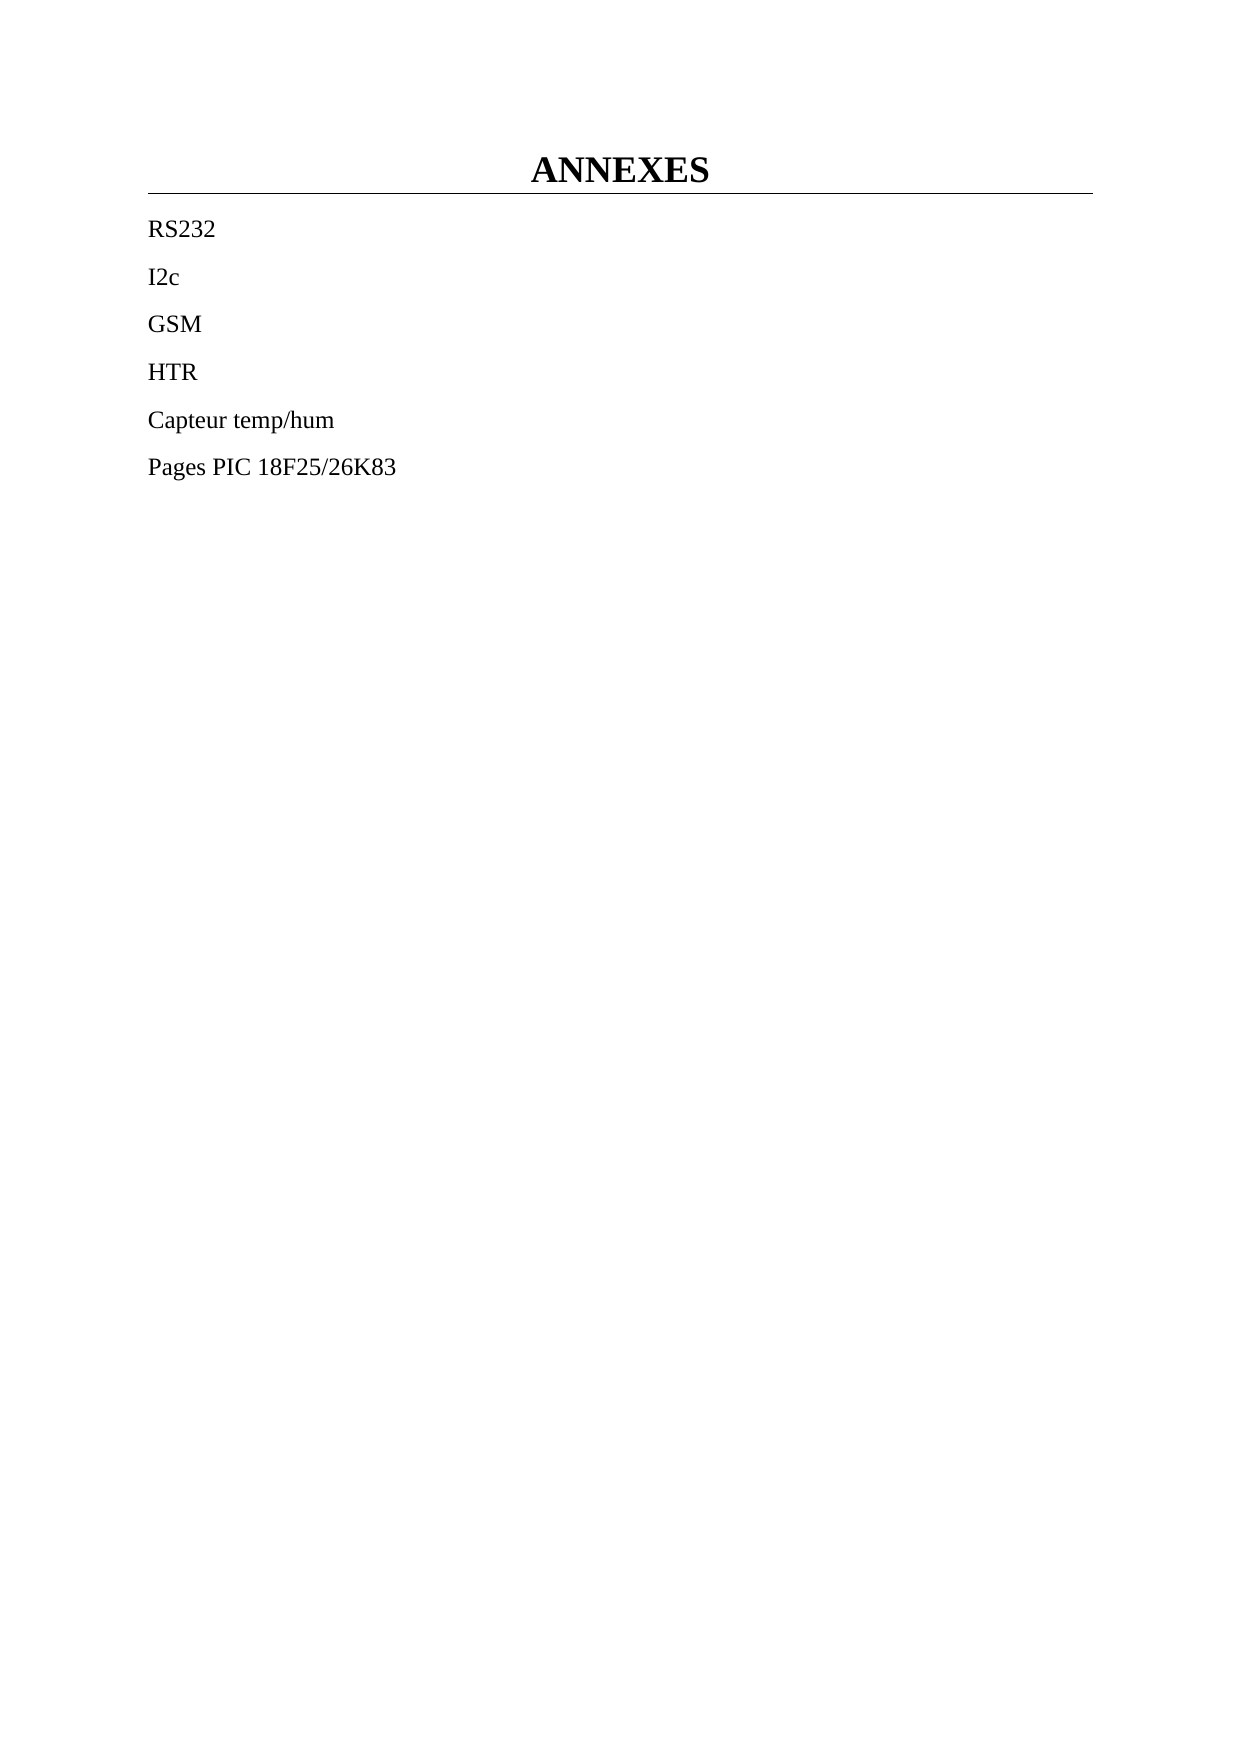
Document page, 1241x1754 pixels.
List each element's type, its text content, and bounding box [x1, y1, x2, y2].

text Capteur temp/hum [148, 405, 1093, 433]
text Pages PIC 18F25/26K83 [148, 452, 1093, 481]
text RS232 [148, 214, 1093, 243]
text GSM [148, 309, 1093, 338]
text HTR [148, 357, 1093, 386]
text I2c [148, 262, 1093, 290]
text ANNEXES [148, 148, 1093, 193]
